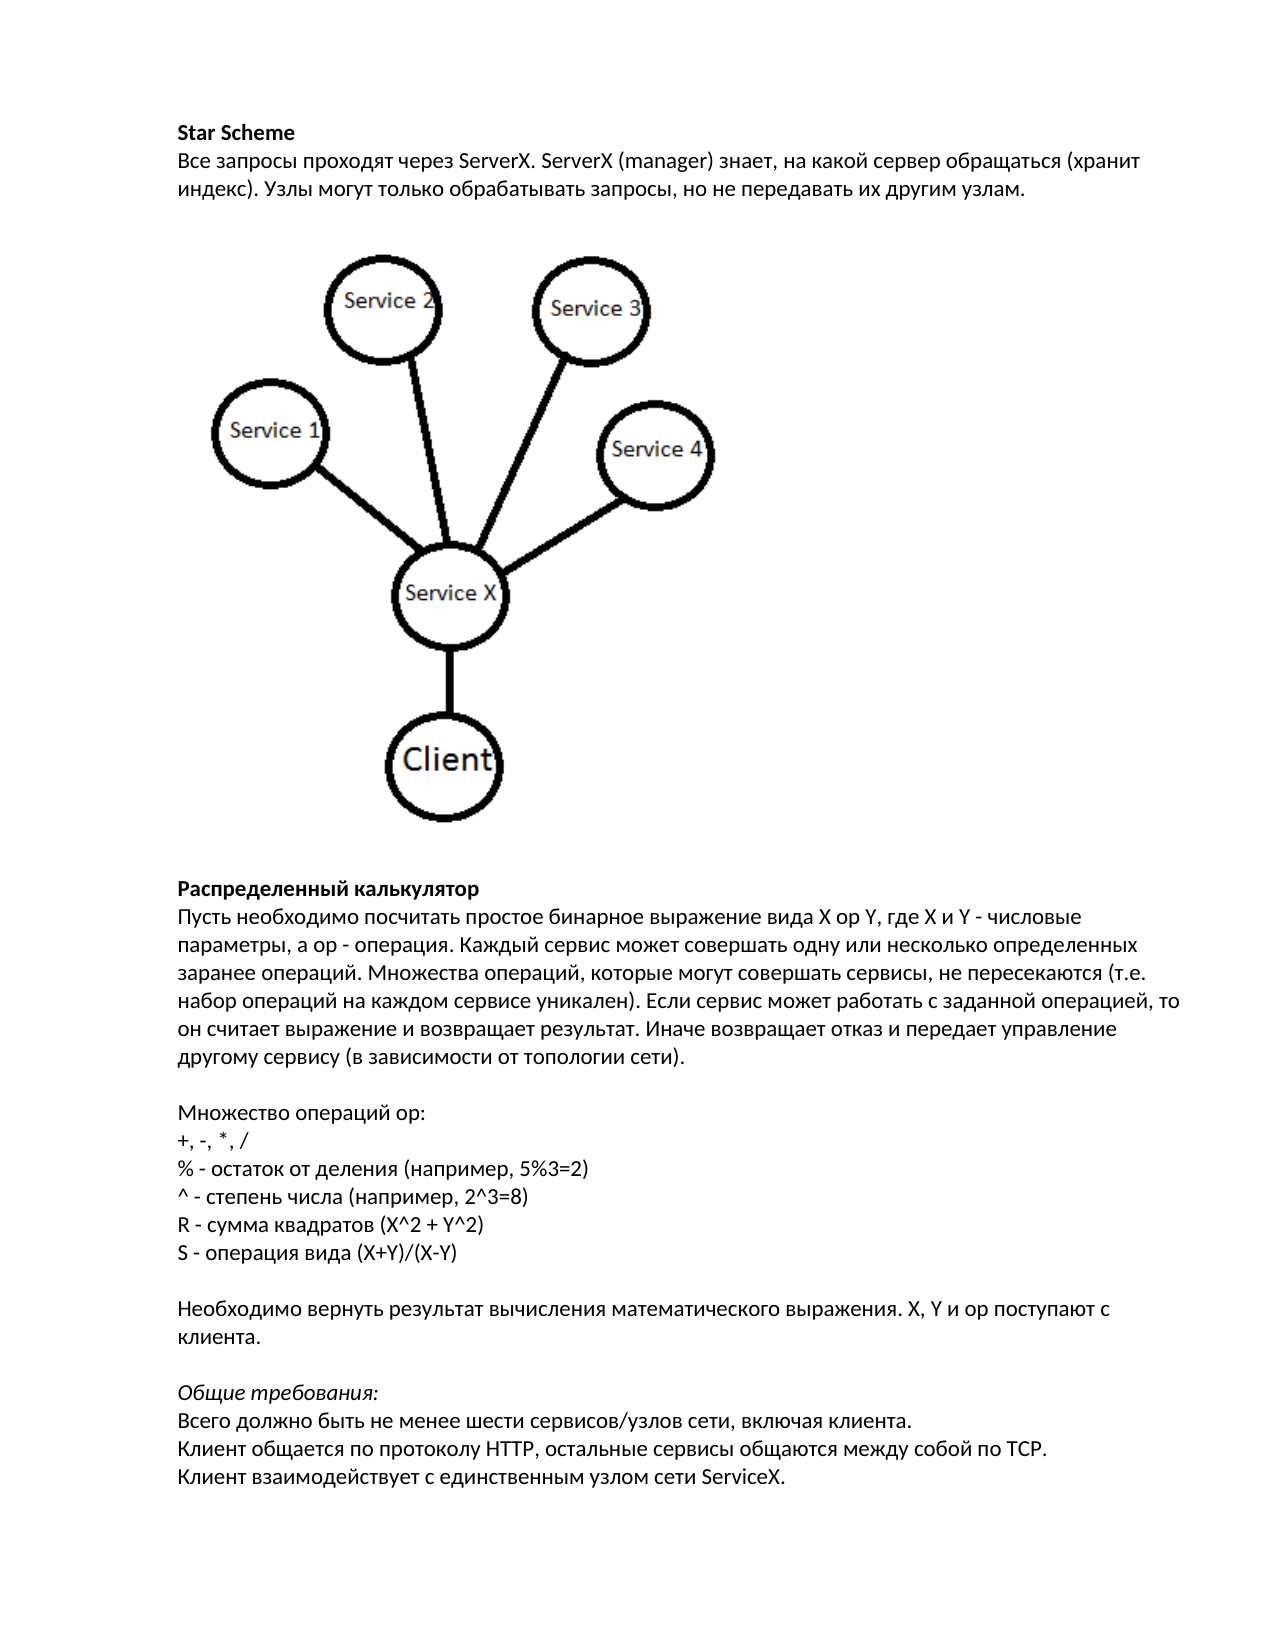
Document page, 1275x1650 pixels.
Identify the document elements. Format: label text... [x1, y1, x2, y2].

text R - сумма квадратов (X^2 + Y^2) [177, 1210, 1186, 1238]
text Star Scheme [177, 118, 1186, 146]
text Необходимо вернуть результат вычисления математического выражения. X, Y и op поступают с клиента. [177, 1294, 1186, 1350]
text Пусть необходимо посчитать простое бинарное выражение вида X op Y, где X и Y - числовые параметры, а op - операция. Каждый сервис может совершать одну или несколько определенных заранее операций. Множества операций, которые могут совершать сервисы, не пересекаются (т.е. набор операций на каждом сервисе уникален). Если сервис может работать с заданной операцией, то он считает выражение и возвращает результат. Иначе возвращает отказ и передает управление другому сервису (в зависимости от топологии сети). [177, 902, 1186, 1070]
text Множество операций op: [177, 1098, 1186, 1126]
text ^ - степень числа (например, 2^3=8) [177, 1182, 1186, 1210]
text Распределенный калькулятор [177, 874, 1186, 902]
text Клиент взаимодействует с единственным узлом сети ServiceX. [177, 1462, 1186, 1490]
picture [177, 230, 767, 846]
text S - операция вида (X+Y)/(X-Y) [177, 1238, 1186, 1266]
text Всего должно быть не менее шести сервисов/узлов сети, включая клиента. [177, 1406, 1186, 1434]
text % - остаток от деления (например, 5%3=2) [177, 1154, 1186, 1182]
text Все запросы проходят через ServerX. ServerX (manager) знает, на какой сервер обращаться (хранит индекс). Узлы могут только обрабатывать запросы, но не передавать их другим узлам. [177, 146, 1186, 202]
text Клиент общается по протоколу HTTP, остальные сервисы общаются между собой по TCP. [177, 1434, 1186, 1462]
text Общие требования: [177, 1378, 1186, 1406]
text +, -, *, / [177, 1126, 1186, 1154]
